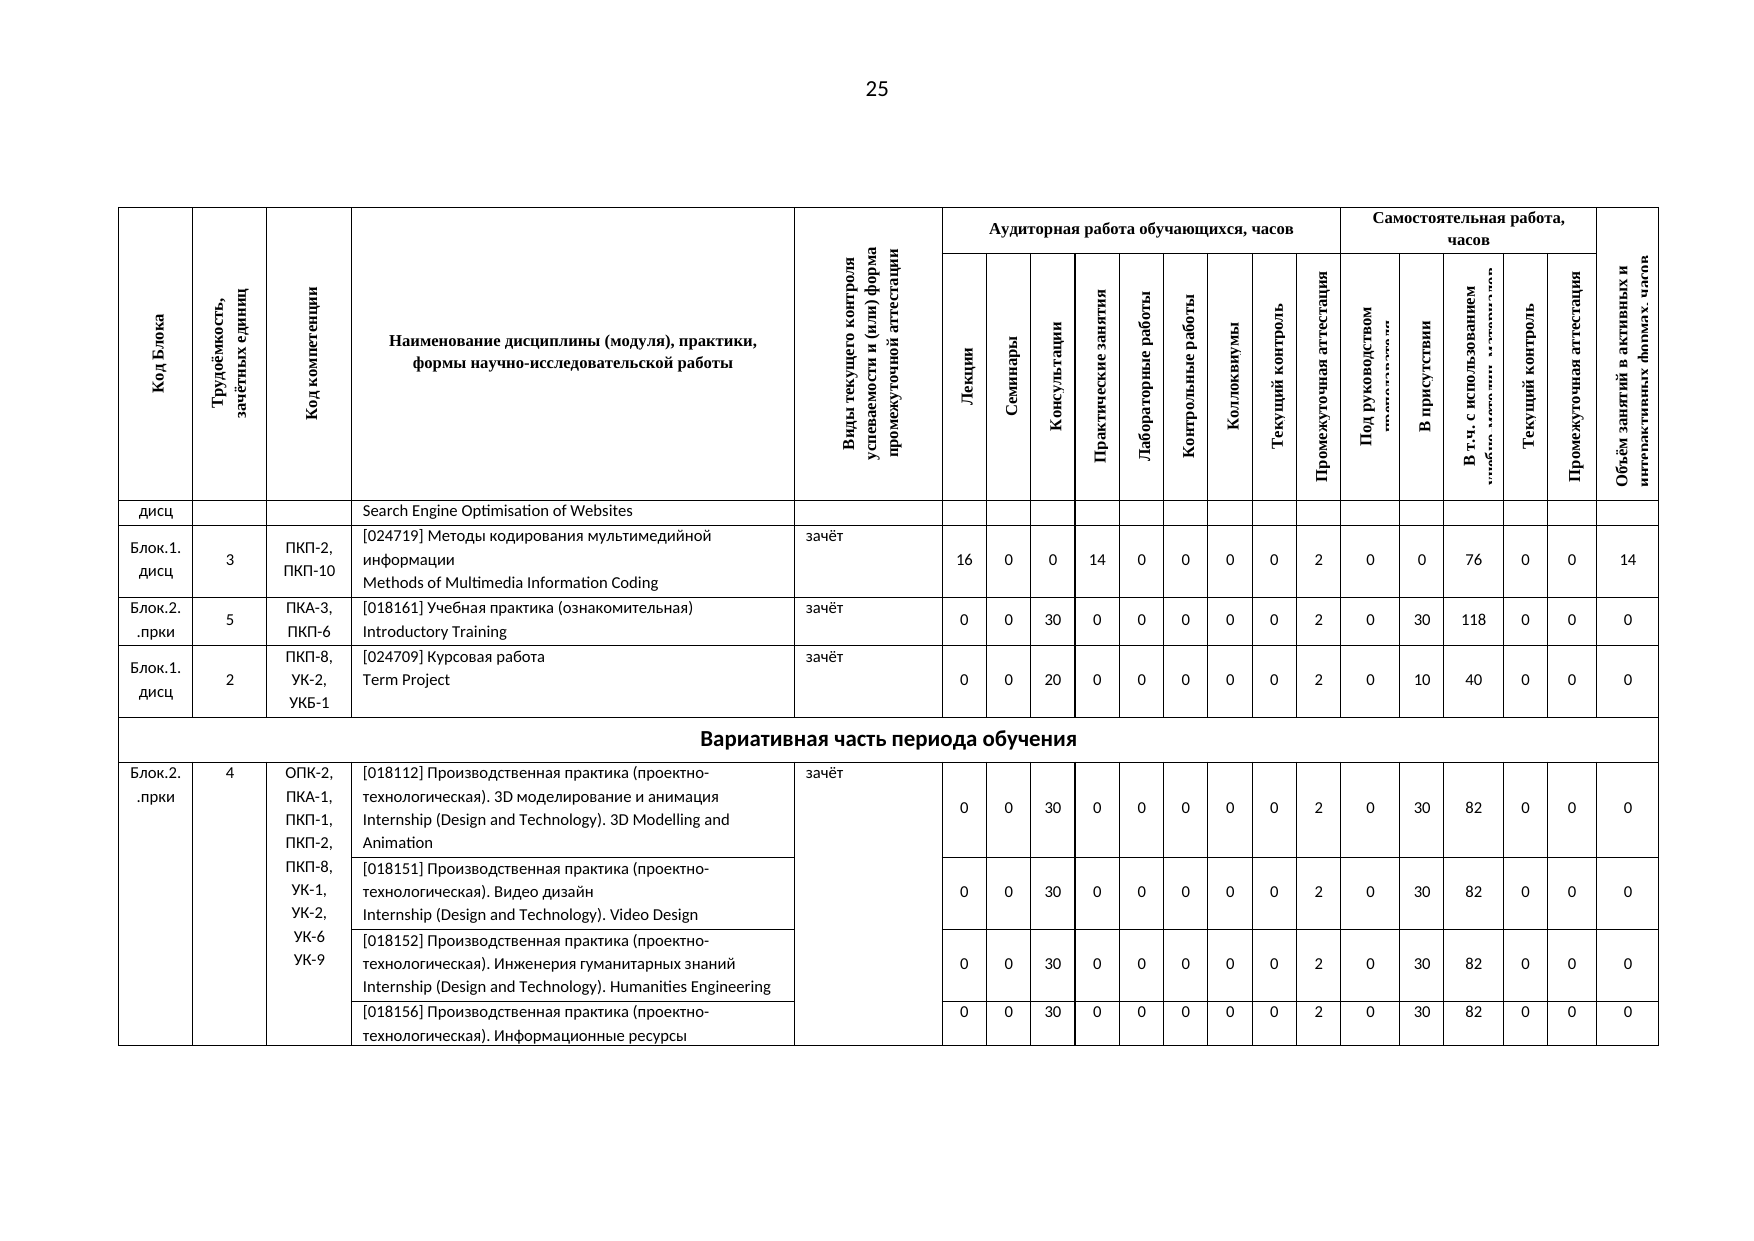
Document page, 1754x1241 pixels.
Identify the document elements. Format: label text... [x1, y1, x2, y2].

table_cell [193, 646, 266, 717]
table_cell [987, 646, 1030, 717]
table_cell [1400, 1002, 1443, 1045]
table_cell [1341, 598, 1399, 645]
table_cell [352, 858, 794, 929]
table_header Самостоятельная работа, часов [1341, 208, 1596, 253]
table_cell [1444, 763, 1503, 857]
table_cell Контрольные работы [1164, 254, 1207, 499]
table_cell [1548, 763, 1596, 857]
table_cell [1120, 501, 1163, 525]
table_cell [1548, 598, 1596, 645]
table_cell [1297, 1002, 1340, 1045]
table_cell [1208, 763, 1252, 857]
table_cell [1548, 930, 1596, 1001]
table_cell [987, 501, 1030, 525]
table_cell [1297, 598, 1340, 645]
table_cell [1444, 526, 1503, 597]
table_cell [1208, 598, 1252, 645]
table_cell Лекции [943, 254, 986, 499]
table_cell Текущий контроль [1253, 254, 1296, 499]
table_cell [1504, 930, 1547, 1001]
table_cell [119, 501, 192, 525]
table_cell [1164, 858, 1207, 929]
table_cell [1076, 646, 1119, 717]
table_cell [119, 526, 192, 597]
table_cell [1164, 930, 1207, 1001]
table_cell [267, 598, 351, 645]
table_header Виды текущего контроля успеваемости и (или) форма промежуточной аттестации [795, 208, 942, 499]
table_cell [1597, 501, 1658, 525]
table_cell Промежуточная аттестация [1297, 254, 1340, 499]
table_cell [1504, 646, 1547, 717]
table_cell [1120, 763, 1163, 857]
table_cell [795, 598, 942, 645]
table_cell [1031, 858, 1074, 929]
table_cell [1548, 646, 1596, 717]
table_cell Промежуточная аттестация [1548, 254, 1596, 499]
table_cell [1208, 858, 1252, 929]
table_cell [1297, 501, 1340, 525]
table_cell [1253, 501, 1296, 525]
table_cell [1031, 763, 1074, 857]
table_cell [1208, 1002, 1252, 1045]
table_header Аудиторная работа обучающихся, часов [943, 208, 1340, 253]
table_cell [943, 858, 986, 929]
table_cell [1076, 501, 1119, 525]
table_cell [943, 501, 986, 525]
table_cell Консультации [1031, 254, 1074, 499]
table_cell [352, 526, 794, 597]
table_header Код компетенции [267, 208, 351, 499]
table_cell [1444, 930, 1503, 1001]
table_cell Семинары [987, 254, 1030, 499]
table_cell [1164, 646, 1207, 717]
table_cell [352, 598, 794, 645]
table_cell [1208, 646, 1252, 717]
table_cell Коллоквиумы [1208, 254, 1252, 499]
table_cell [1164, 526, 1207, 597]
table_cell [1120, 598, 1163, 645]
table_cell Практические занятия [1076, 254, 1119, 499]
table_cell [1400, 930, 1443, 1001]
table_header Объём занятий в активных и интерактивных формах, часов [1597, 208, 1658, 499]
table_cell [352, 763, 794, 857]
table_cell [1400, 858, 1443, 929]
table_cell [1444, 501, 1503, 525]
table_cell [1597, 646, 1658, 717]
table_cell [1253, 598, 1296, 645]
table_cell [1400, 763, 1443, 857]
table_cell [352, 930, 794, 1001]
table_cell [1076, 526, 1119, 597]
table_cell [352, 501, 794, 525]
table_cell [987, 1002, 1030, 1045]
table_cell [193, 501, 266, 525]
table_cell В присутствии преподавателя [1400, 254, 1443, 499]
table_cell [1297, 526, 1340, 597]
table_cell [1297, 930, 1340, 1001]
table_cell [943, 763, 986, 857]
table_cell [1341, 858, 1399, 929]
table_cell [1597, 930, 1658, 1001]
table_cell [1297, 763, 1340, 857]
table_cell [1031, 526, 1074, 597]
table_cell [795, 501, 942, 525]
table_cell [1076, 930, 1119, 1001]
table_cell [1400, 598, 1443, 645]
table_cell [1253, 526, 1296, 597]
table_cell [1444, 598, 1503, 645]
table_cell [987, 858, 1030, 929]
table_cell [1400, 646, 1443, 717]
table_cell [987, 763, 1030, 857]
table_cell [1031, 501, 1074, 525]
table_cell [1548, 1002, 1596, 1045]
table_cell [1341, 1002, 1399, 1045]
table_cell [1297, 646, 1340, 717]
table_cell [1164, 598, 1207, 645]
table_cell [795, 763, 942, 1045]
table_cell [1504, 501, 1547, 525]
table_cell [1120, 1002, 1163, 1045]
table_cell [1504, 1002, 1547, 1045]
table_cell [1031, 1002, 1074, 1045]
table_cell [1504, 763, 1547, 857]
table_cell В т.ч. с использованием учебно-методич. материалов [1444, 254, 1503, 499]
table_header Трудоёмкость, зачётных единиц [193, 208, 266, 499]
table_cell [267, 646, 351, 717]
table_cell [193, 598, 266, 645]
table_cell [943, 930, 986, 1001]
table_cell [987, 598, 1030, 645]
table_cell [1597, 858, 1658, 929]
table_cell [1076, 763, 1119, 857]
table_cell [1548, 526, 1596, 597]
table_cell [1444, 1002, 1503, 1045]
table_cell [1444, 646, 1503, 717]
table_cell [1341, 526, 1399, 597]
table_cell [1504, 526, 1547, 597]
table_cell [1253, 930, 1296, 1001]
table_header Наименование дисциплины (модуля), практики, формы научно-исследовательской работы [352, 208, 794, 499]
table_header Код Блока [119, 208, 192, 499]
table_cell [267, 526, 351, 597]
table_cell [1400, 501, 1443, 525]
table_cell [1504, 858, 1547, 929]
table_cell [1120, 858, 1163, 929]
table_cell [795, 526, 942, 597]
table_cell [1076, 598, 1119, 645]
table_cell Лабораторные работы [1120, 254, 1163, 499]
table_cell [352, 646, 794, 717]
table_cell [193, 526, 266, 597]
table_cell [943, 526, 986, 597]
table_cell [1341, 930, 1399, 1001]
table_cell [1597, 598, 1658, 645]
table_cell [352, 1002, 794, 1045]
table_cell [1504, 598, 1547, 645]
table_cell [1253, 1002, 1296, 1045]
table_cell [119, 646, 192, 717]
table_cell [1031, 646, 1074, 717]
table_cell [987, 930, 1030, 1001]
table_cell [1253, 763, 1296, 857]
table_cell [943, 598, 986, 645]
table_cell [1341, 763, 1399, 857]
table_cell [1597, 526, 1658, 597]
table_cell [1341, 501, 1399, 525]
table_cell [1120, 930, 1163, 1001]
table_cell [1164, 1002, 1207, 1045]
table_cell Под руководством преподавателя [1341, 254, 1399, 499]
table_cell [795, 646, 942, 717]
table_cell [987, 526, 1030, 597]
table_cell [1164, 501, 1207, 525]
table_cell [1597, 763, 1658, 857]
table_cell Текущий контроль [1504, 254, 1547, 499]
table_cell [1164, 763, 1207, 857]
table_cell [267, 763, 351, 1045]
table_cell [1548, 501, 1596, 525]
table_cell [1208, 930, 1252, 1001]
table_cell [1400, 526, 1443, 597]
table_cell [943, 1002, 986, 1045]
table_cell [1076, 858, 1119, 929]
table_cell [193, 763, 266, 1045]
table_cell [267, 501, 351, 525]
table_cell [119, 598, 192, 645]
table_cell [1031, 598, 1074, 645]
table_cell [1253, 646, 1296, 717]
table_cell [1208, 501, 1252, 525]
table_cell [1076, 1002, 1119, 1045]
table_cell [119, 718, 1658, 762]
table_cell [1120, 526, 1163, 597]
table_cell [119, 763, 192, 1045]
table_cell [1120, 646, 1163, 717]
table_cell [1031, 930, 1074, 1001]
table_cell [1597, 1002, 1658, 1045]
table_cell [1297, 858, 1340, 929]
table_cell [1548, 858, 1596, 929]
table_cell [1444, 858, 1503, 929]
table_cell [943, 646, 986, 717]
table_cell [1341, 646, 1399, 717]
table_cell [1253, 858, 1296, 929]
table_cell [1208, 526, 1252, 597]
